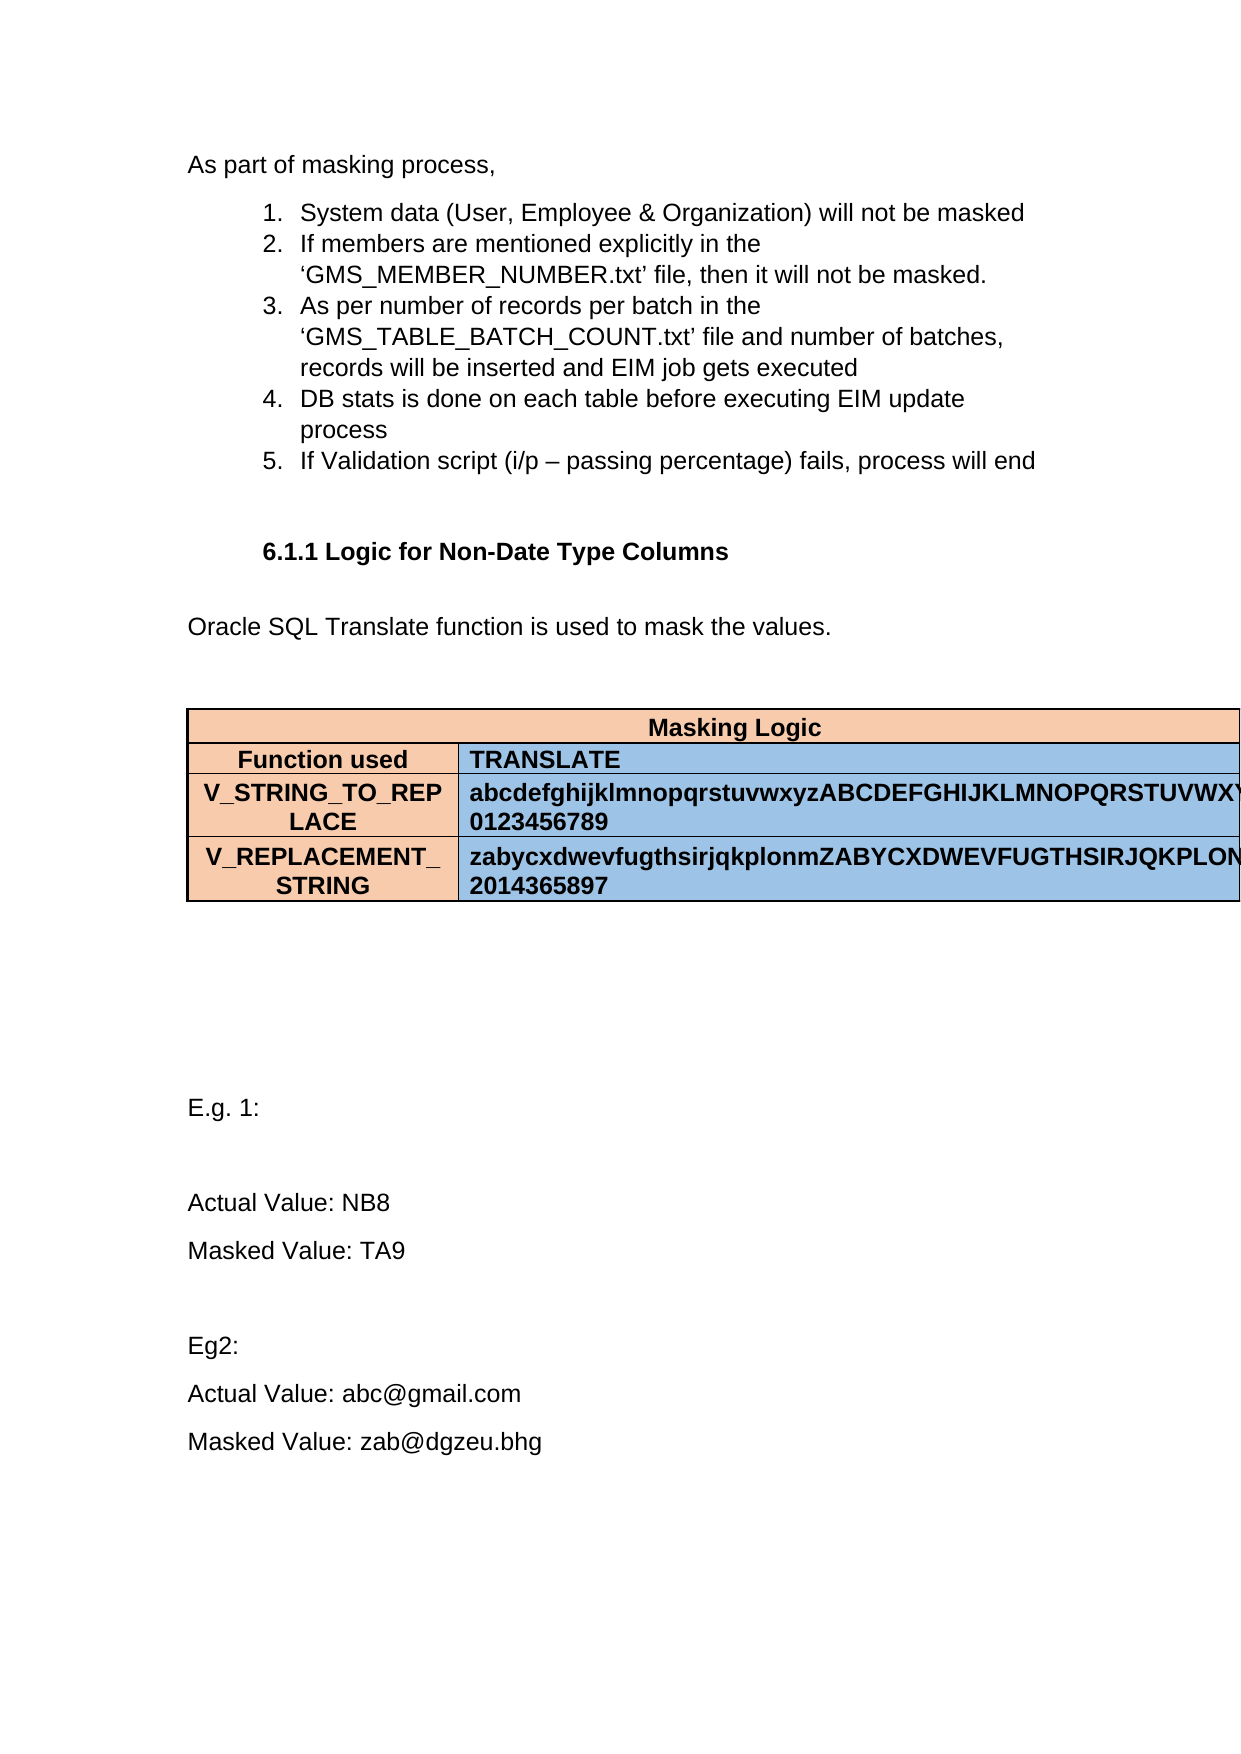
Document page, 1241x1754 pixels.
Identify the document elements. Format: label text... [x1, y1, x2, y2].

text Masked Value: zab@dgzeu.bhg [187, 1427, 1053, 1456]
table_header Masking Logic [189, 710, 1239, 742]
text Actual Value: abc@gmail.com [187, 1379, 1053, 1408]
table_cell abcdefghijklmnopqrstuvwxyzABCDEFGHIJKLMNOPQRSTUVWXYZ0123456789 [459, 774, 1239, 836]
text As part of masking process, [187, 150, 1053, 179]
table_cell V_STRING_TO_REPLACE [189, 774, 458, 836]
table_cell zabycxdwevfugthsirjqkplonmZABYCXDWEVFUGTHSIRJQKPLONM2014365897 [459, 837, 1239, 900]
list If Validation script (i/p – passing percentage) fails, process will end [262, 446, 1053, 475]
list If members are mentioned explicitly in the ‘GMS_MEMBER_NUMBER.txt’ file, then it will not be masked. [262, 229, 1053, 288]
text E.g. 1: [187, 1093, 1053, 1122]
table_cell V_REPLACEMENT_STRING [189, 837, 458, 900]
subtitle 6.1.1 Logic for Non-Date Type Columns [262, 537, 1053, 566]
list System data (User, Employee & Organization) will not be masked [262, 198, 1053, 226]
text Oracle SQL Translate function is used to mask the values. [187, 612, 1053, 641]
text Masked Value: TA9 [187, 1236, 1053, 1265]
list As per number of records per batch in the ‘GMS_TABLE_BATCH_COUNT.txt’ file and number of batches, records will be inserted and EIM job gets executed [262, 291, 1053, 382]
text Actual Value: NB8 [187, 1188, 1053, 1217]
table_cell TRANSLATE [459, 744, 1239, 773]
text Eg2: [187, 1331, 1053, 1360]
list DB stats is done on each table before executing EIM update process [262, 384, 1053, 444]
table_cell Function used [189, 744, 458, 773]
